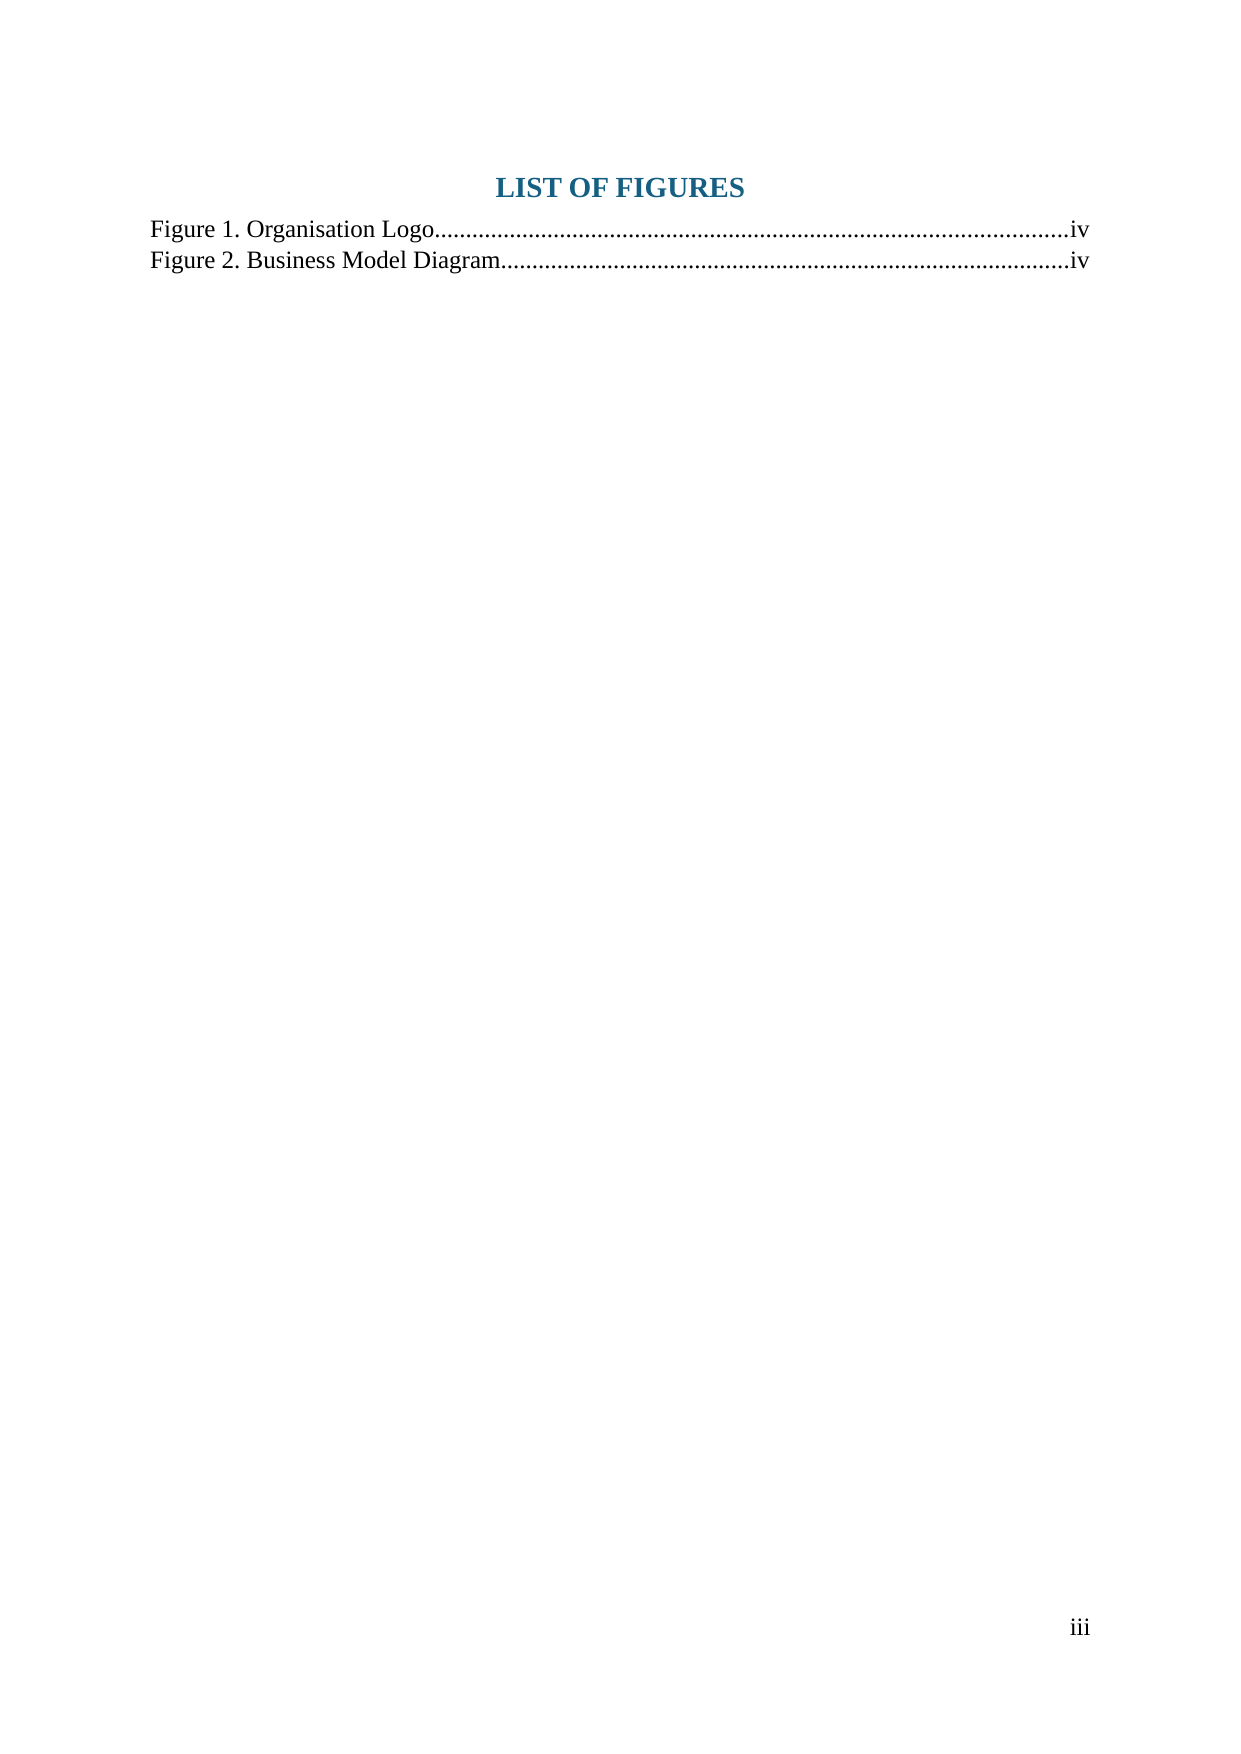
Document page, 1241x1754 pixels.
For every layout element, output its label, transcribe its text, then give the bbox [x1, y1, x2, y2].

text Figure 1. Organisation Logo iv [150, 214, 1090, 243]
text Figure 2. Business Model Diagram iv [150, 246, 1090, 274]
subtitle LIST OF FIGURES [150, 170, 1090, 203]
